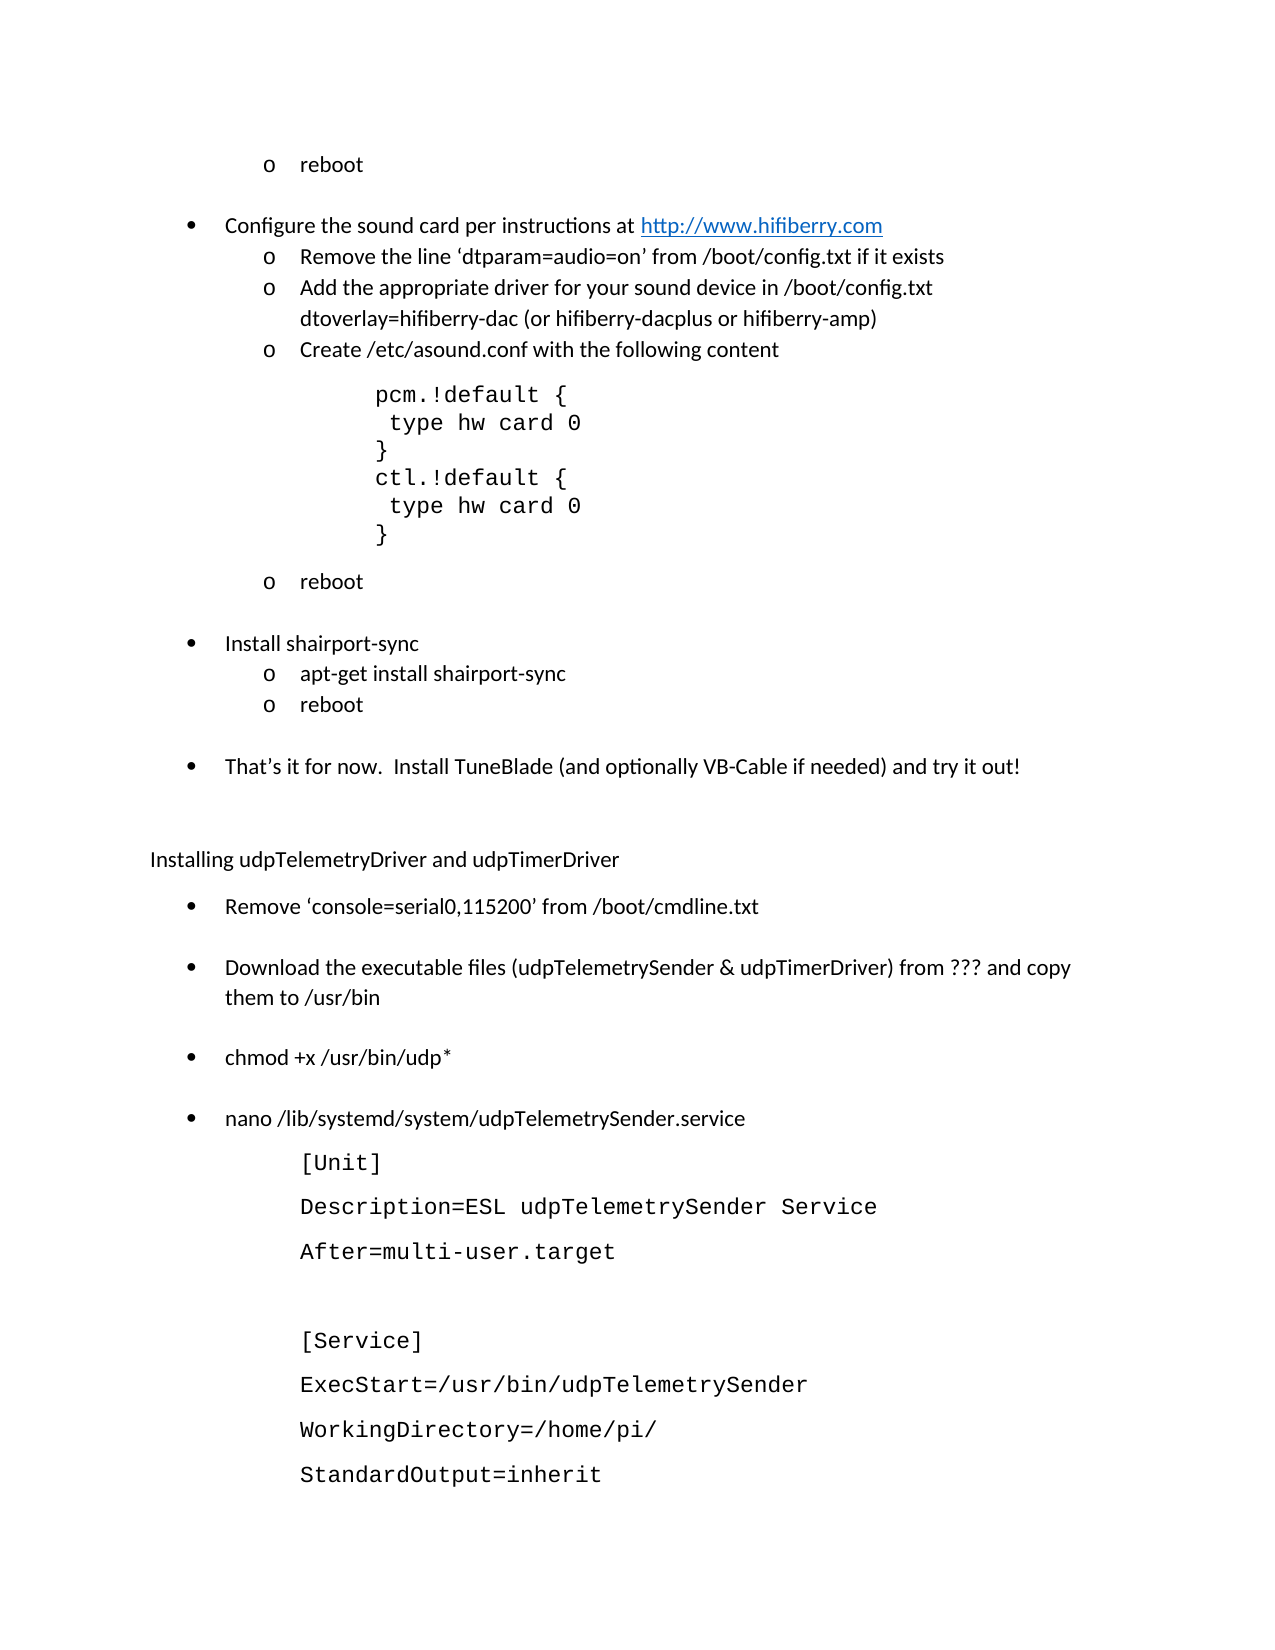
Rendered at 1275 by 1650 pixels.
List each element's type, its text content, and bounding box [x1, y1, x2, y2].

text [Unit] [300, 1151, 1125, 1177]
list Add the appropriate driver for your sound device in /boot/config.txt dtoverlay=hifiberry-dac (or hifiberry-dacplus or hifiberry-amp) [262, 273, 1125, 333]
list chmod +x /usr/bin/udp* [187, 1043, 1125, 1102]
text pcm.!default { type hw card 0 } ctl.!default { type hw card 0 } [375, 383, 1125, 548]
list apt-get install shairport-sync [262, 659, 1125, 688]
list reboot [262, 690, 1125, 750]
text ExecStart=/usr/bin/udpTelemetrySender [300, 1374, 1125, 1400]
list nano /lib/systemd/system/udpTelemetrySender.service [187, 1104, 1125, 1132]
list That’s it for now. Install TuneBlade (and optionally VB-Cable if needed) and try it out! [187, 752, 1125, 780]
list reboot [262, 150, 1125, 209]
list Create /etc/asound.conf with the following content [262, 335, 1125, 364]
text Description=ESL udpTelemetrySender Service [300, 1195, 1125, 1221]
text StandardOutput=inherit [300, 1463, 1125, 1489]
text Installing udpTelemetryDriver and udpTimerDriver [150, 846, 1125, 874]
list Configure the sound card per instructions at http://www.hifiberry.com [187, 212, 1125, 239]
text WorkingDirectory=/home/pi/ [300, 1418, 1125, 1444]
list Remove ‘console=serial0,115200’ from /boot/cmdline.txt [187, 892, 1125, 951]
list Install shairport-sync [187, 629, 1125, 657]
list Download the executable files (udpTelemetrySender & udpTimerDriver) from ??? and copy them to /usr/bin [187, 953, 1125, 1041]
text [Service] [300, 1329, 1125, 1355]
list Remove the line ‘dtparam=audio=on’ from /boot/config.txt if it exists [262, 242, 1125, 271]
text After=multi-user.target [300, 1240, 1125, 1266]
list reboot [262, 567, 1125, 626]
